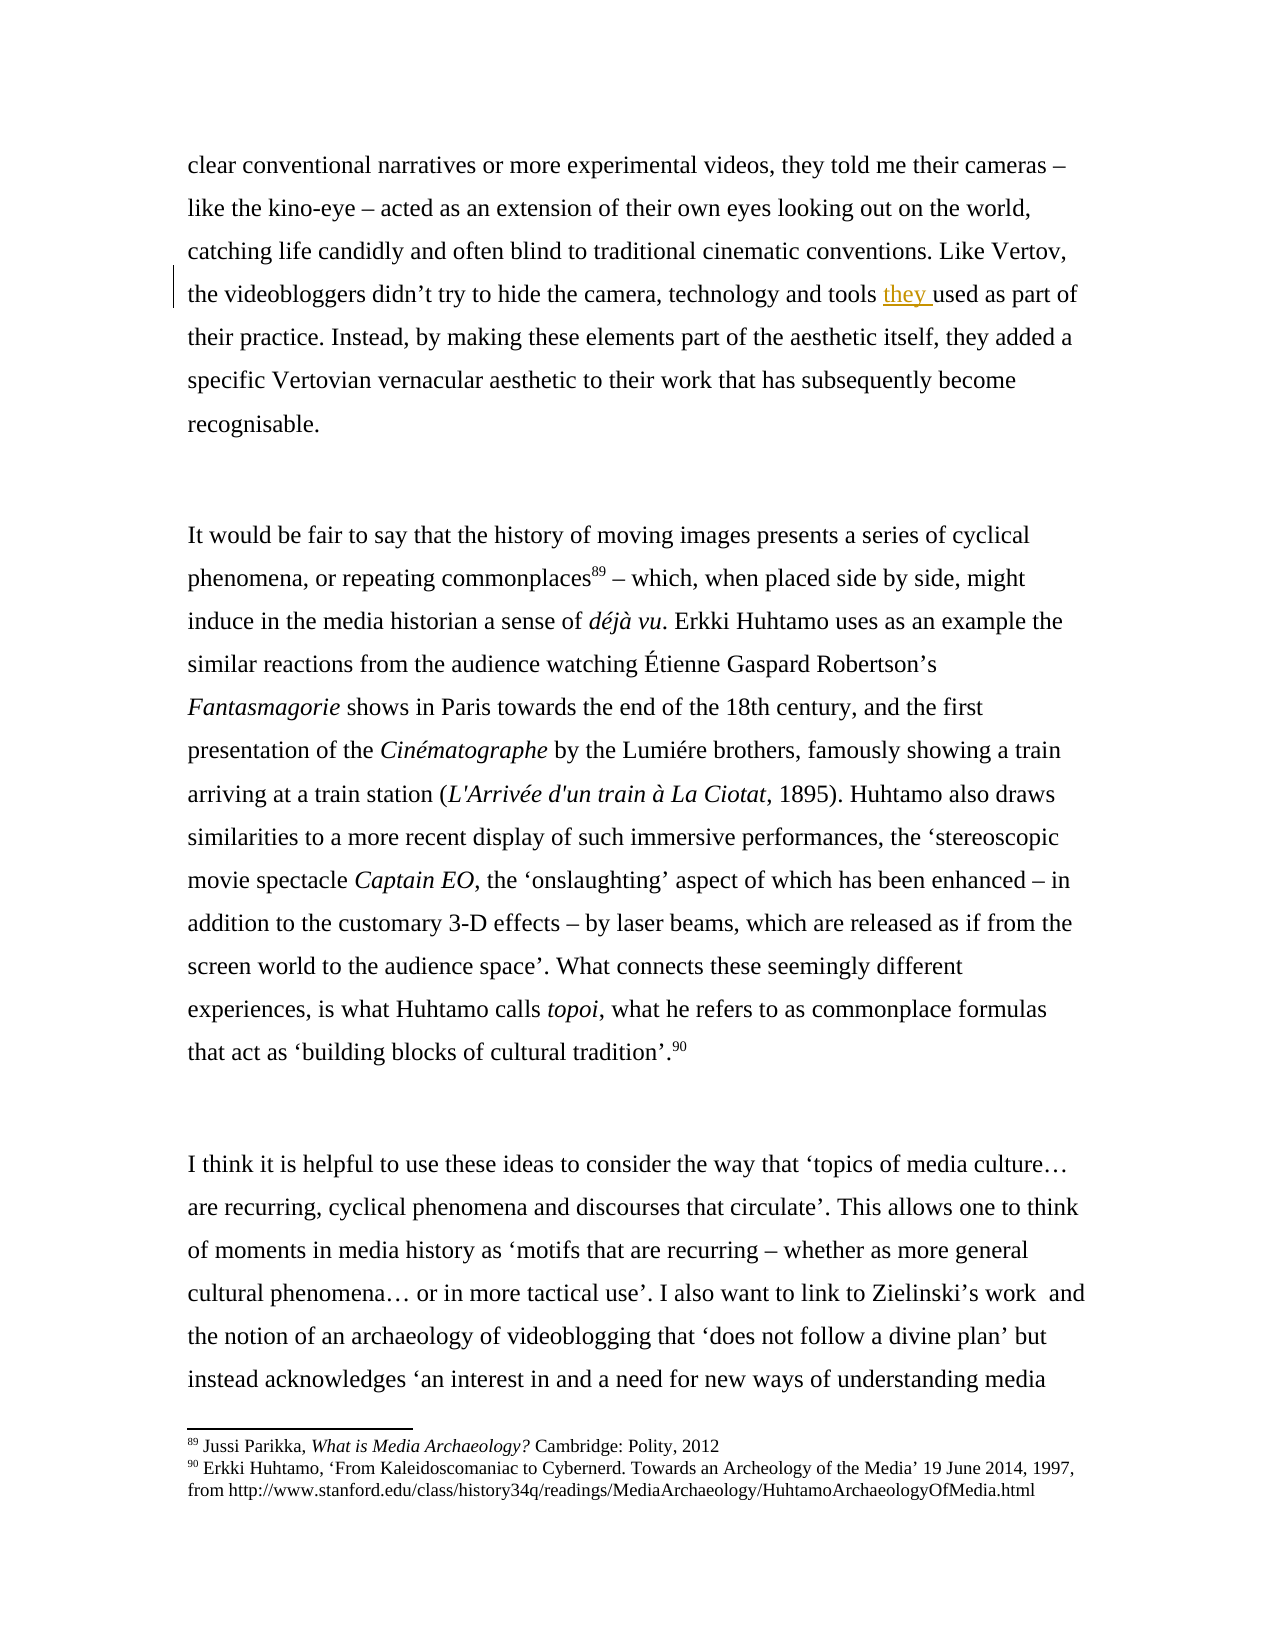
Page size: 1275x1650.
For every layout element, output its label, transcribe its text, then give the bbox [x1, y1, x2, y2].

text It would be fair to say that the history of moving images presents a series of cyclical phenomena, or repeating commonplaces – which, when placed side by side, might induce in the media historian a sense of déjà vu. Erkki Huhtamo uses as an example the similar reactions from the audience watching Étienne Gaspard Robertson’s Fantasmagorie shows in Paris towards the end of the 18th century, and the first presentation of the Cinématographe by the Lumiére brothers, famously showing a train arriving at a train station (L'Arrivée d'un train à La Ciotat, 1895). Huhtamo also draws similarities to a more recent display of such immersive performances, the ‘stereoscopic movie spectacle Captain EO, the ‘onslaughting’ aspect of which has been enhanced – in addition to the customary 3-D effects – by laser beams, which are released as if from the screen world to the audience space’. What connects these seemingly different experiences, is what Huhtamo calls topoi, what he refers to as commonplace formulas that act as ‘building blocks of cultural tradition’. [187, 520, 1087, 1066]
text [187, 1149, 1087, 1393]
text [187, 150, 1087, 437]
